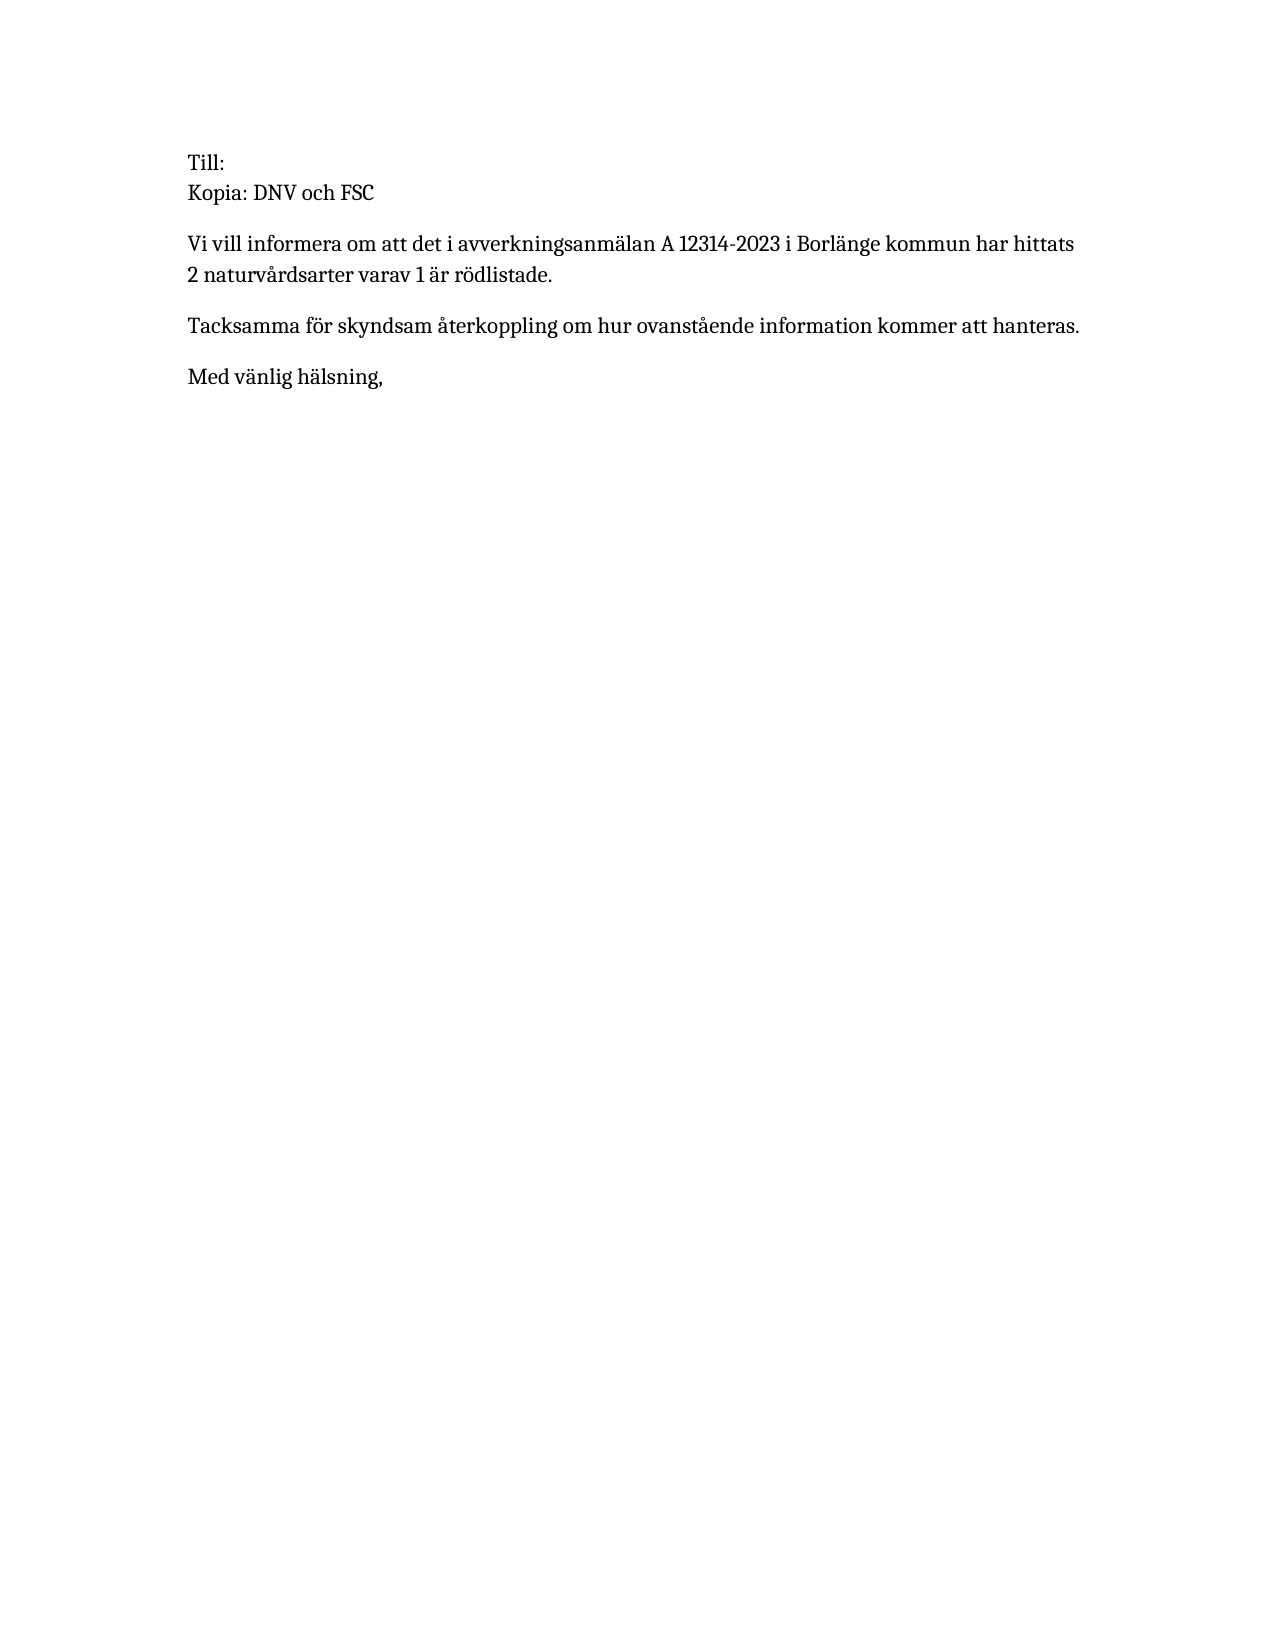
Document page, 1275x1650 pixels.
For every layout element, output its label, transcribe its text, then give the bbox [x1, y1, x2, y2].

text Med vänlig hälsning, [187, 363, 1087, 420]
text Vi vill informera om att det i avverkningsanmälan A 12314-2023 i Borlänge kommun har hittats 2 naturvårdsarter varav 1 är rödlistade. [187, 231, 1087, 288]
text Till: Kopia: DNV och FSC [187, 150, 1087, 207]
text Tacksamma för skyndsam återkoppling om hur ovanstående information kommer att hanteras. [187, 312, 1087, 339]
